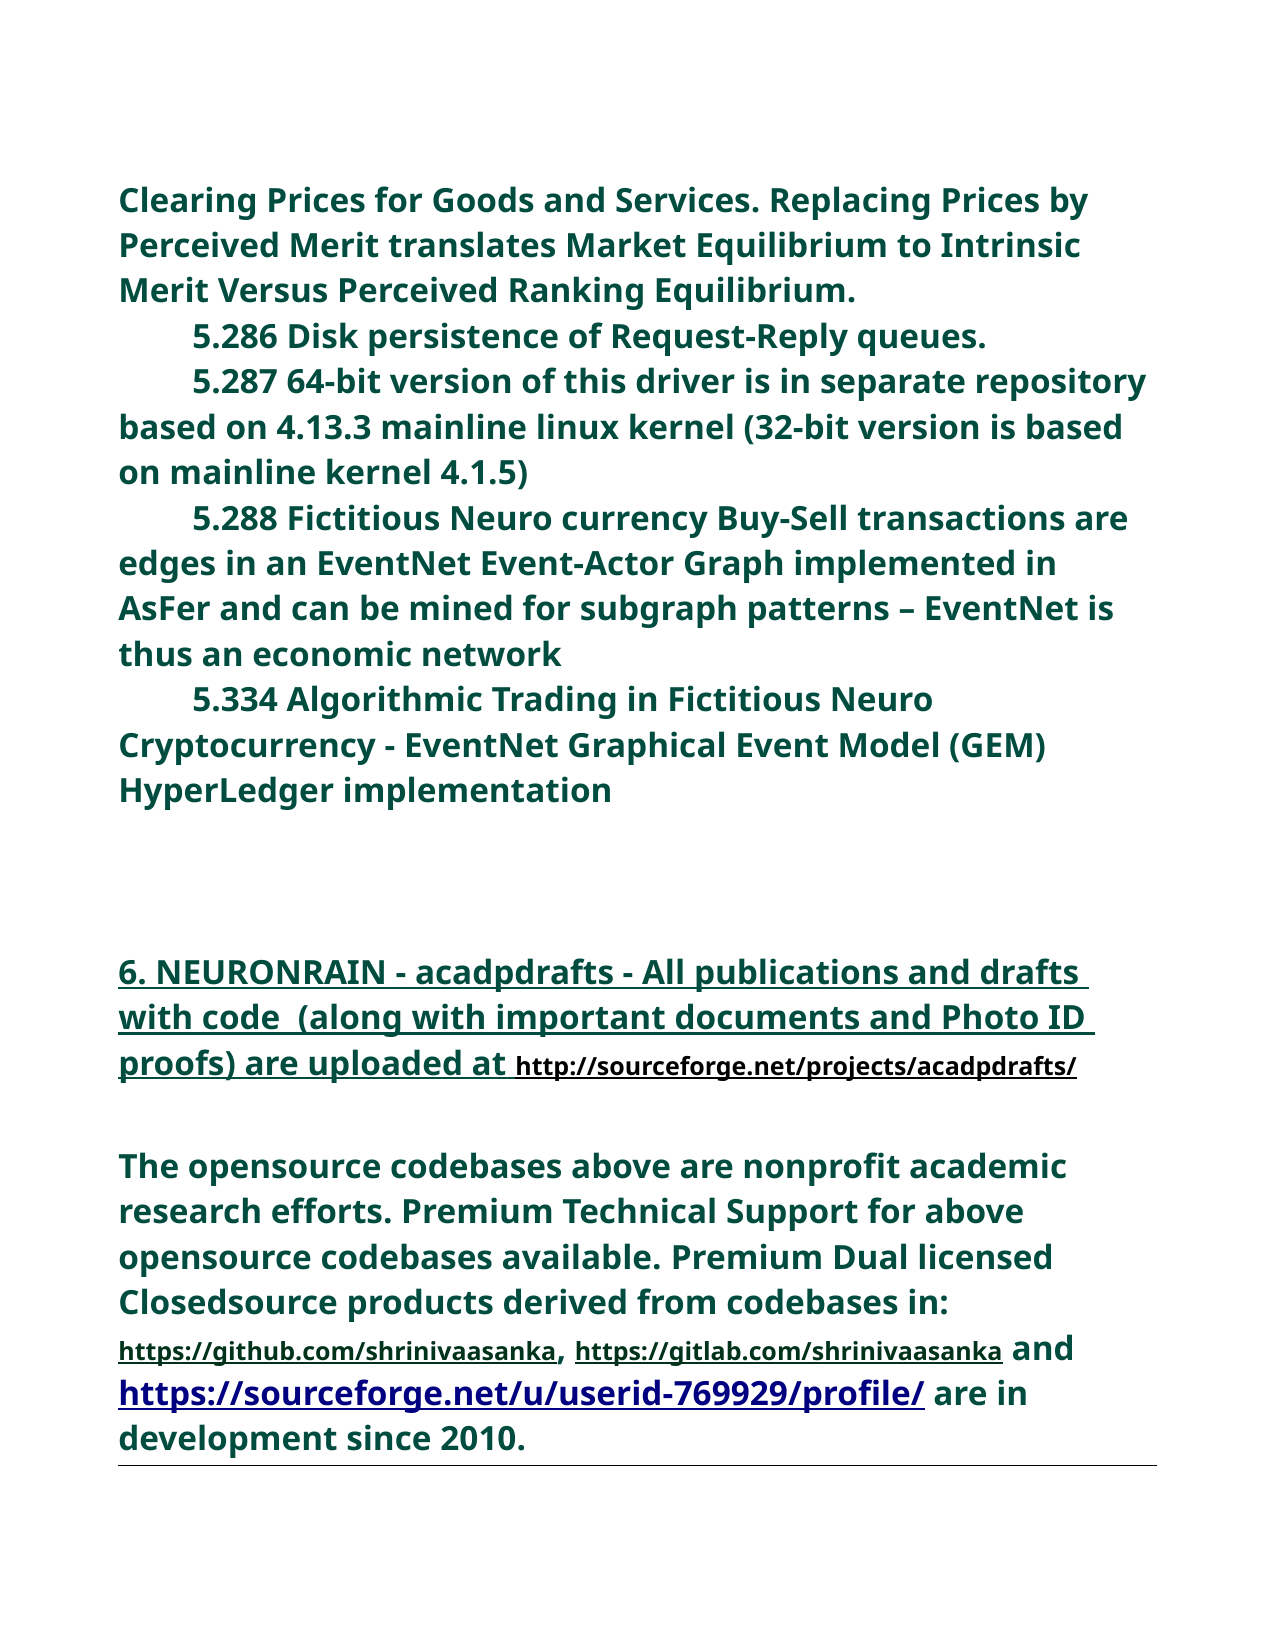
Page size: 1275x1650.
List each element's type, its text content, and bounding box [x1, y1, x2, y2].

text 5.286 Disk persistence of Request-Reply queues. [118, 313, 1157, 358]
text 5.287 64-bit version of this driver is in separate repository based on 4.13.3 mainline linux kernel (32-bit version is based on mainline kernel 4.1.5) [118, 358, 1157, 494]
text 6. NEURONRAIN - acadpdrafts - All publications and drafts with code (along with important documents and Photo ID proofs) are uploaded at http://sourceforge.net/projects/acadpdrafts/ [118, 948, 1157, 1085]
text The opensource codebases above are nonprofit academic research efforts. Premium Technical Support for above opensource codebases available. Premium Dual licensed Closedsource products derived from codebases in: https://github.com/shrinivaasanka, https://gitlab.com/shrinivaasanka and https://sourceforge.net/u/userid-769929/profile/ are in development since 2010. [118, 1143, 1157, 1465]
text 5.288 Fictitious Neuro currency Buy-Sell transactions are edges in an EventNet Event-Actor Graph implemented in AsFer and can be mined for subgraph patterns – EventNet is thus an economic network [118, 494, 1157, 676]
text 5.334 Algorithmic Trading in Fictitious Neuro Cryptocurrency - EventNet Graphical Event Model (GEM) HyperLedger implementation [118, 676, 1157, 812]
